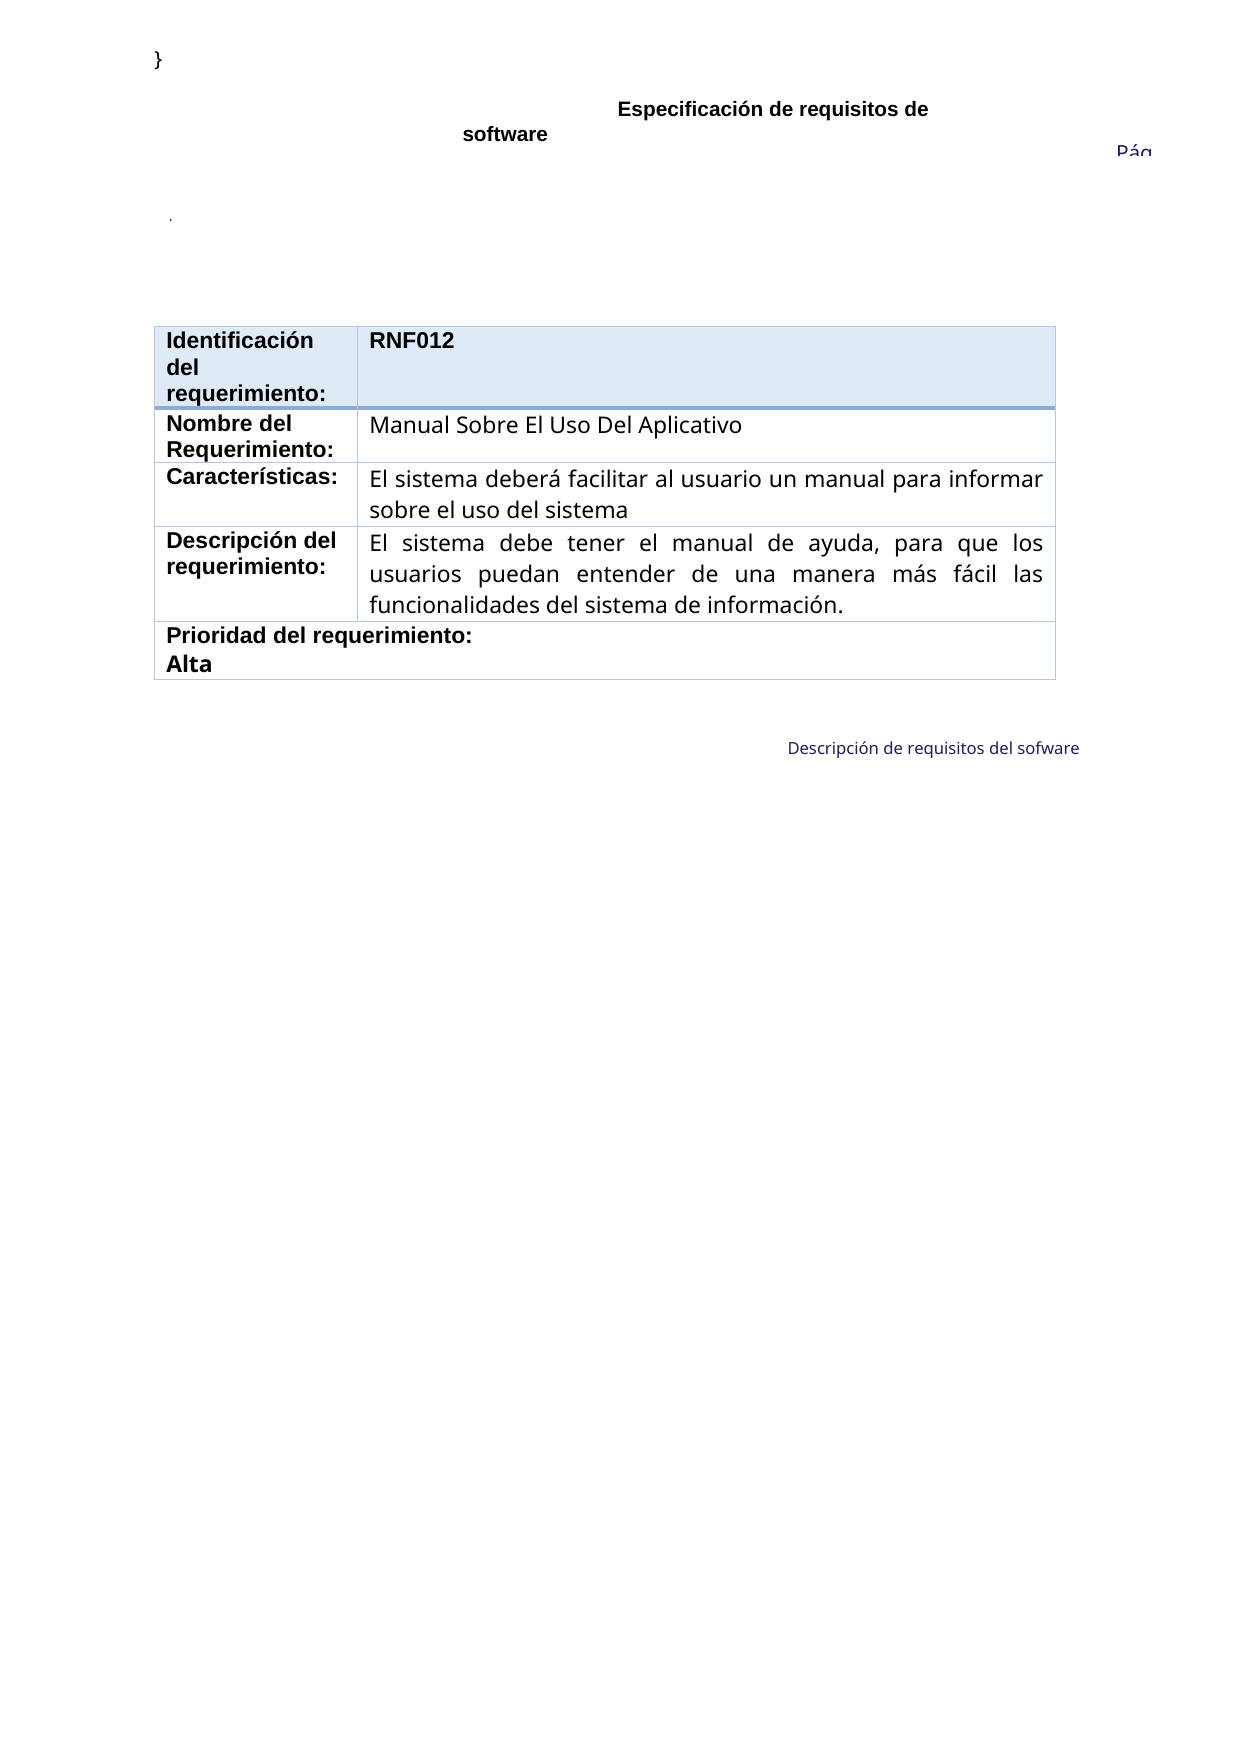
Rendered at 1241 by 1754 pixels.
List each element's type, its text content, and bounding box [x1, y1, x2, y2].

text Descripción de requisitos del sofware [787, 737, 1115, 760]
table_cell Manual Sobre El Uso Del Aplicativo [358, 410, 1055, 462]
table_header Identificación del requerimiento: [155, 327, 357, 406]
table_cell Nombre del Requerimiento: [155, 410, 357, 462]
table_header RNF012 [358, 327, 1055, 406]
table_cell Características: [155, 463, 357, 526]
table_cell Descripción del requerimiento: [155, 527, 357, 621]
table_cell El sistema deberá facilitar al usuario un manual para informar sobre el uso del sistema [358, 463, 1055, 526]
table_cell Prioridad del requerimiento: Alta [155, 622, 1055, 679]
table_cell El sistema debe tener el manual de ayuda, para que los usuarios puedan entender de una manera más fácil las funcionalidades del sistema de información. [358, 527, 1055, 621]
